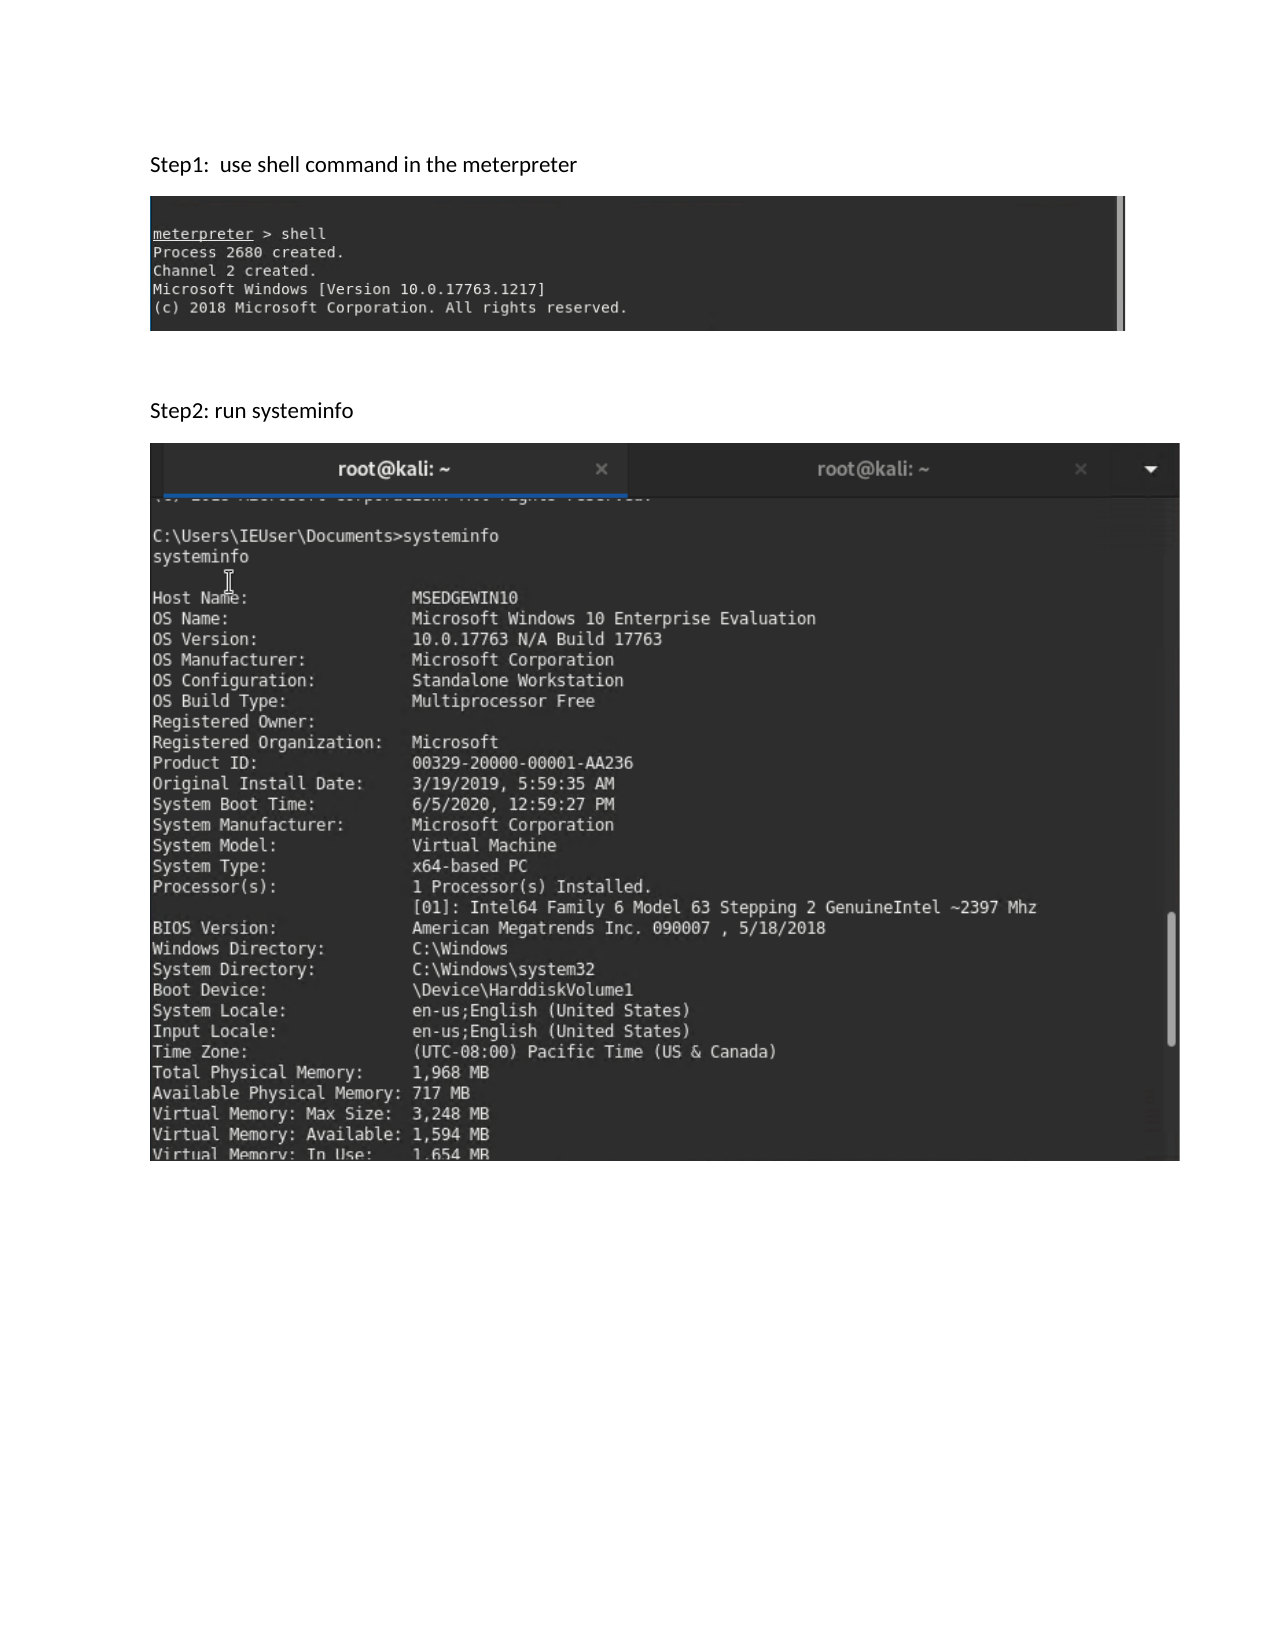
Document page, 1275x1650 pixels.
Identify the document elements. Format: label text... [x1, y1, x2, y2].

text Step2: run systeminfo [150, 397, 1125, 424]
text Step1: use shell command in the meterpreter [150, 150, 1125, 178]
picture [150, 443, 1180, 1161]
picture [150, 196, 1125, 331]
